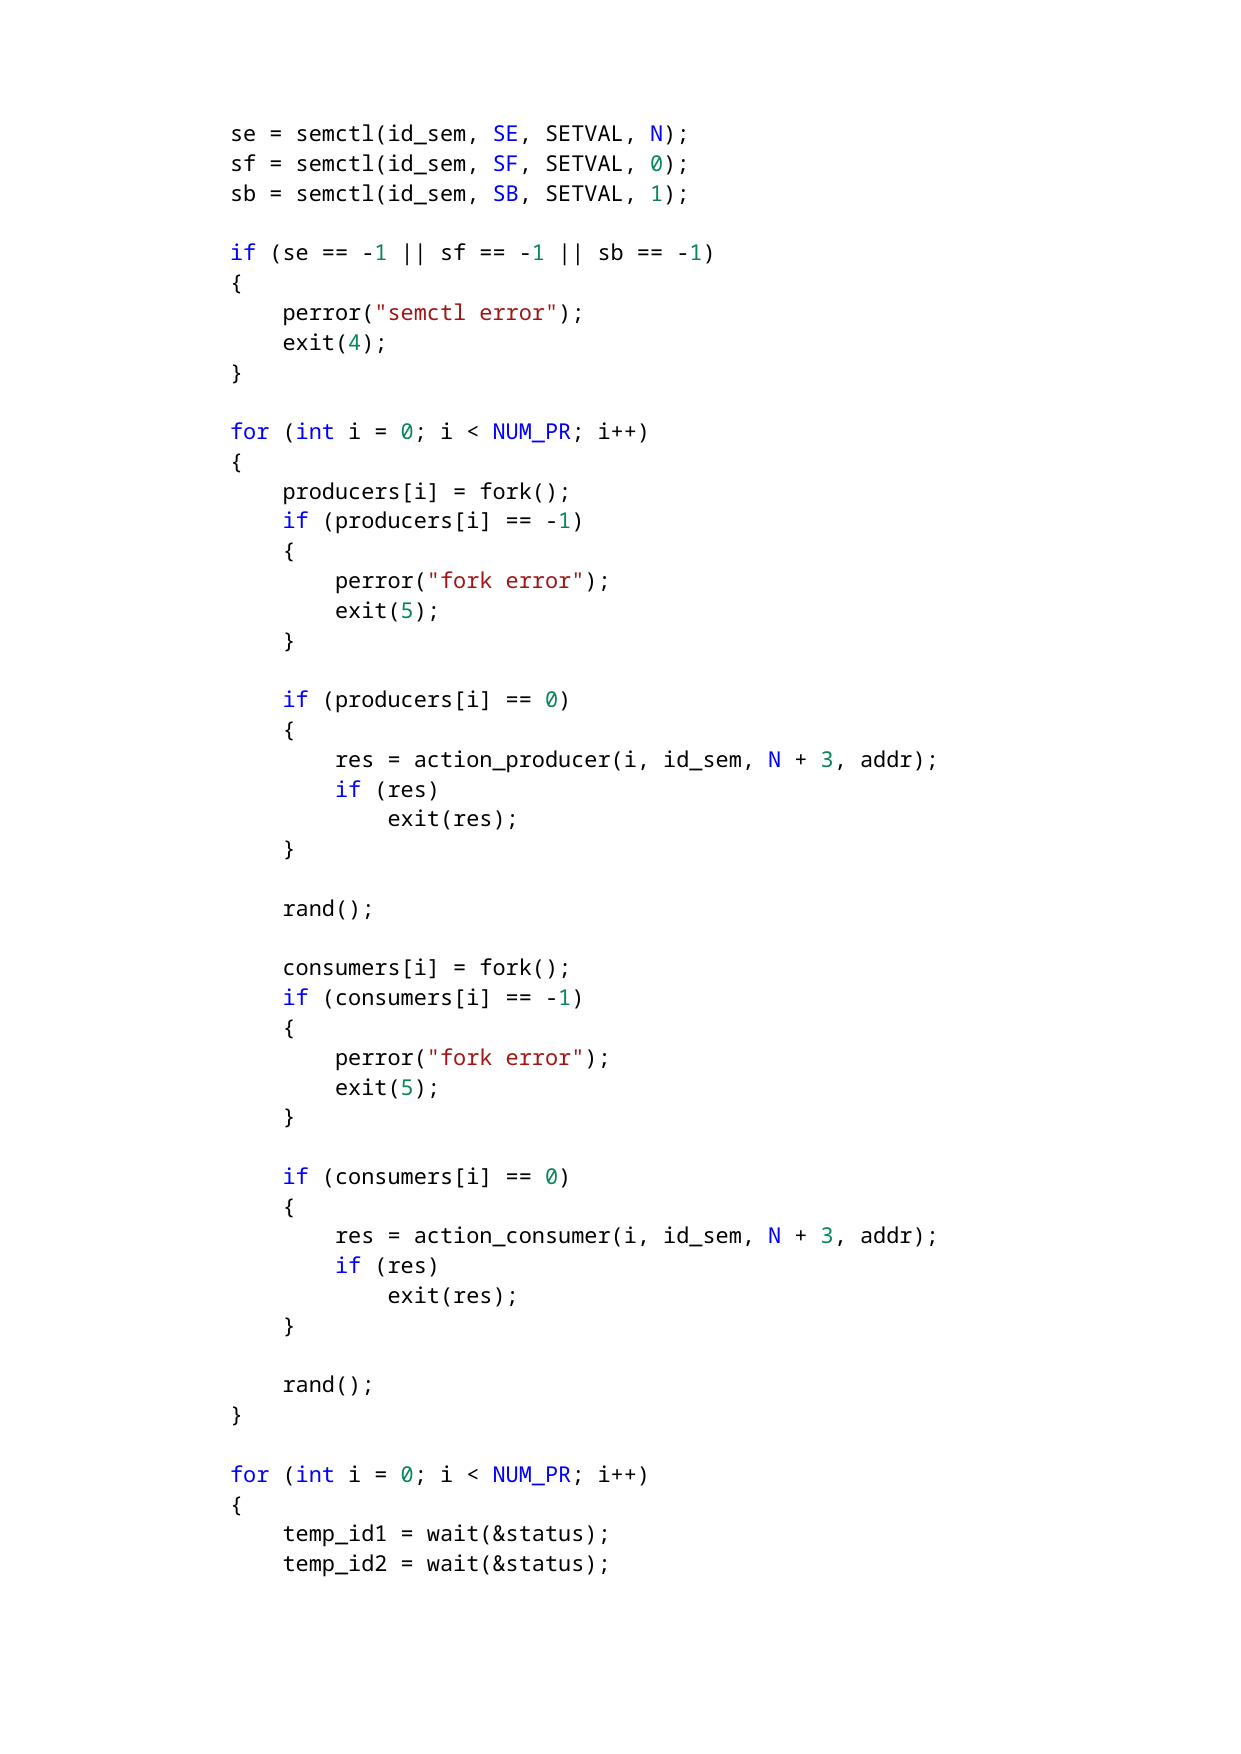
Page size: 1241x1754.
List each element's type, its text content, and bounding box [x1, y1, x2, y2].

text perror("fork error"); [177, 565, 1152, 595]
text } [177, 624, 1152, 654]
text if (consumers[i] == 0) [177, 1161, 1152, 1191]
text rand(); [177, 893, 1152, 922]
text se = semctl(id_sem, SE, SETVAL, N); [177, 118, 1152, 148]
text exit(res); [177, 1280, 1152, 1310]
text sf = semctl(id_sem, SF, SETVAL, 0); [177, 148, 1152, 178]
text { [177, 1488, 1152, 1518]
text if (producers[i] == -1) [177, 505, 1152, 535]
text exit(5); [177, 595, 1152, 624]
text if (se == -1 || sf == -1 || sb == -1) [177, 237, 1152, 267]
text for (int i = 0; i < NUM_PR; i++) [177, 1459, 1152, 1488]
text { [177, 1012, 1152, 1042]
text exit(5); [177, 1071, 1152, 1101]
text { [177, 1191, 1152, 1220]
text { [177, 714, 1152, 744]
text temp_id2 = wait(&status); [177, 1548, 1152, 1578]
text perror("semctl error"); [177, 297, 1152, 327]
text { [177, 446, 1152, 476]
text consumers[i] = fork(); [177, 952, 1152, 982]
text if (res) [177, 773, 1152, 803]
text producers[i] = fork(); [177, 476, 1152, 505]
text if (consumers[i] == -1) [177, 982, 1152, 1012]
text perror("fork error"); [177, 1042, 1152, 1071]
text res = action_producer(i, id_sem, N + 3, addr); [177, 744, 1152, 773]
text } [177, 356, 1152, 386]
text } [177, 1310, 1152, 1339]
text for (int i = 0; i < NUM_PR; i++) [177, 416, 1152, 446]
text exit(4); [177, 327, 1152, 356]
text } [177, 833, 1152, 863]
text { [177, 535, 1152, 565]
text exit(res); [177, 803, 1152, 833]
text if (res) [177, 1250, 1152, 1280]
text res = action_consumer(i, id_sem, N + 3, addr); [177, 1220, 1152, 1250]
text temp_id1 = wait(&status); [177, 1518, 1152, 1548]
text sb = semctl(id_sem, SB, SETVAL, 1); [177, 178, 1152, 207]
text } [177, 1399, 1152, 1429]
text } [177, 1101, 1152, 1131]
text { [177, 267, 1152, 297]
text rand(); [177, 1369, 1152, 1399]
text if (producers[i] == 0) [177, 684, 1152, 714]
